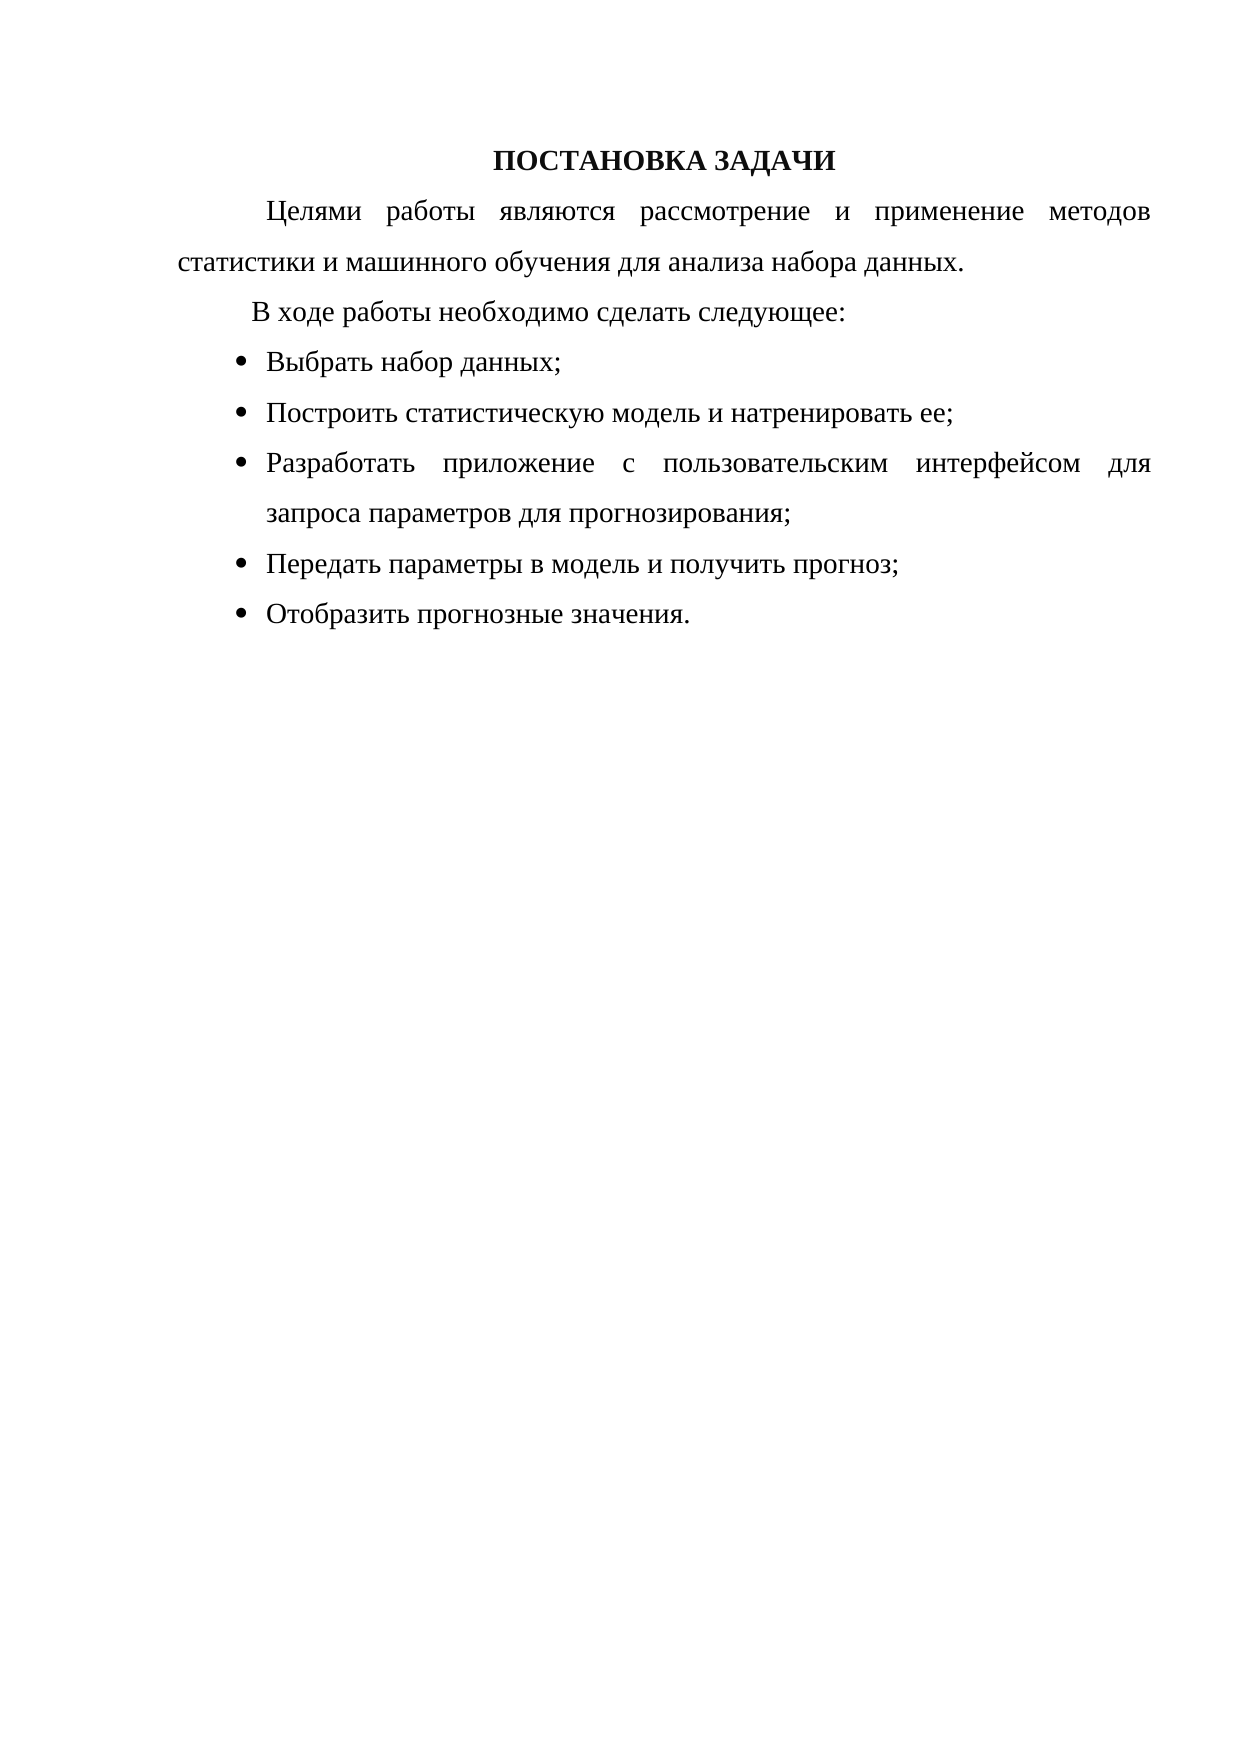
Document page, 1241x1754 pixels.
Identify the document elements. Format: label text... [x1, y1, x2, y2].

list Отобразить прогнозные значения. [236, 596, 1152, 630]
text Целями работы являются рассмотрение и применение методов статистики и машинного обучения для анализа набора данных. [177, 193, 1152, 277]
list Построить статистическую модель и натренировать ее; [236, 395, 1152, 428]
list Передать параметры в модель и получить прогноз; [236, 546, 1152, 579]
list Разработать приложение с пользовательским интерфейсом для запроса параметров для прогнозирования; [236, 445, 1152, 529]
subtitle ПОСТАНОВКА ЗАДАЧИ [177, 143, 1152, 177]
text В ходе работы необходимо сделать следующее: [177, 294, 1152, 328]
list Выбрать набор данных; [236, 344, 1152, 378]
